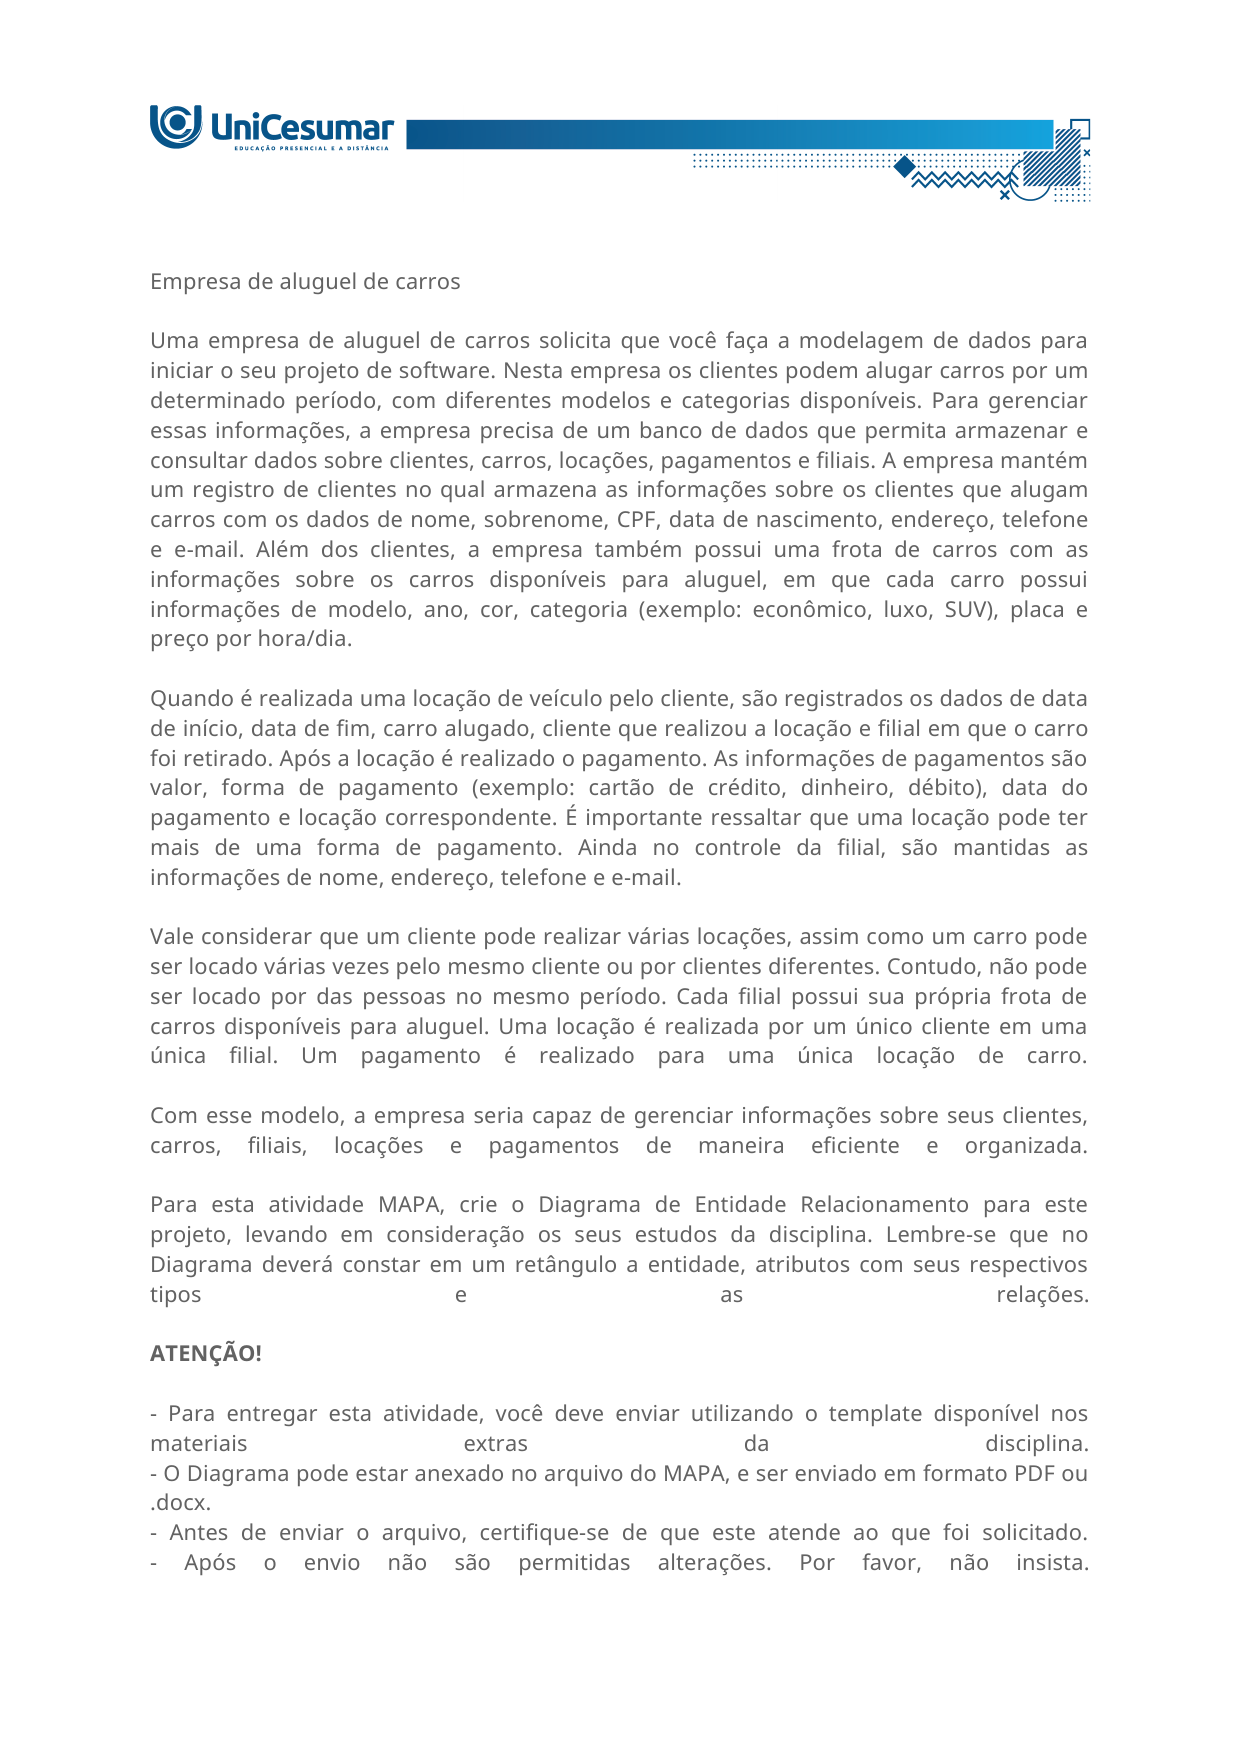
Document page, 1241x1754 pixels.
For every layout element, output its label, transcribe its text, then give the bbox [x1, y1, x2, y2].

text Quando é realizada uma locação de veículo pelo cliente, são registrados os dados de data de início, data de fim, carro alugado, cliente que realizou a locação e filial em que o carro foi retirado. Após a locação é realizado o pagamento. As informações de pagamentos são valor, forma de pagamento (exemplo: cartão de crédito, dinheiro, débito), data do pagamento e locação correspondente. É importante ressaltar que uma locação pode ter mais de uma forma de pagamento. Ainda no controle da filial, são mantidas as informações de nome, endereço, telefone e e-mail. [150, 653, 1090, 891]
text Empresa de aluguel de carros [156, 266, 1090, 325]
text Uma empresa de aluguel de carros solicita que você faça a modelagem de dados para iniciar o seu projeto de software. Nesta empresa os clientes podem alugar carros por um determinado período, com diferentes modelos e categorias disponíveis. Para gerenciar essas informações, a empresa precisa de um banco de dados que permita armazenar e consultar dados sobre clientes, carros, locações, pagamentos e filiais. A empresa mantém um registro de clientes no qual armazena as informações sobre os clientes que alugam carros com os dados de nome, sobrenome, CPF, data de nascimento, endereço, telefone e e-mail. Além dos clientes, a empresa também possui uma frota de carros com as informações sobre os carros disponíveis para aluguel, em que cada carro possui informações de modelo, ano, cor, categoria (exemplo: econômico, luxo, SUV), placa e preço por hora/dia. [150, 325, 1090, 653]
picture [150, 105, 1091, 202]
